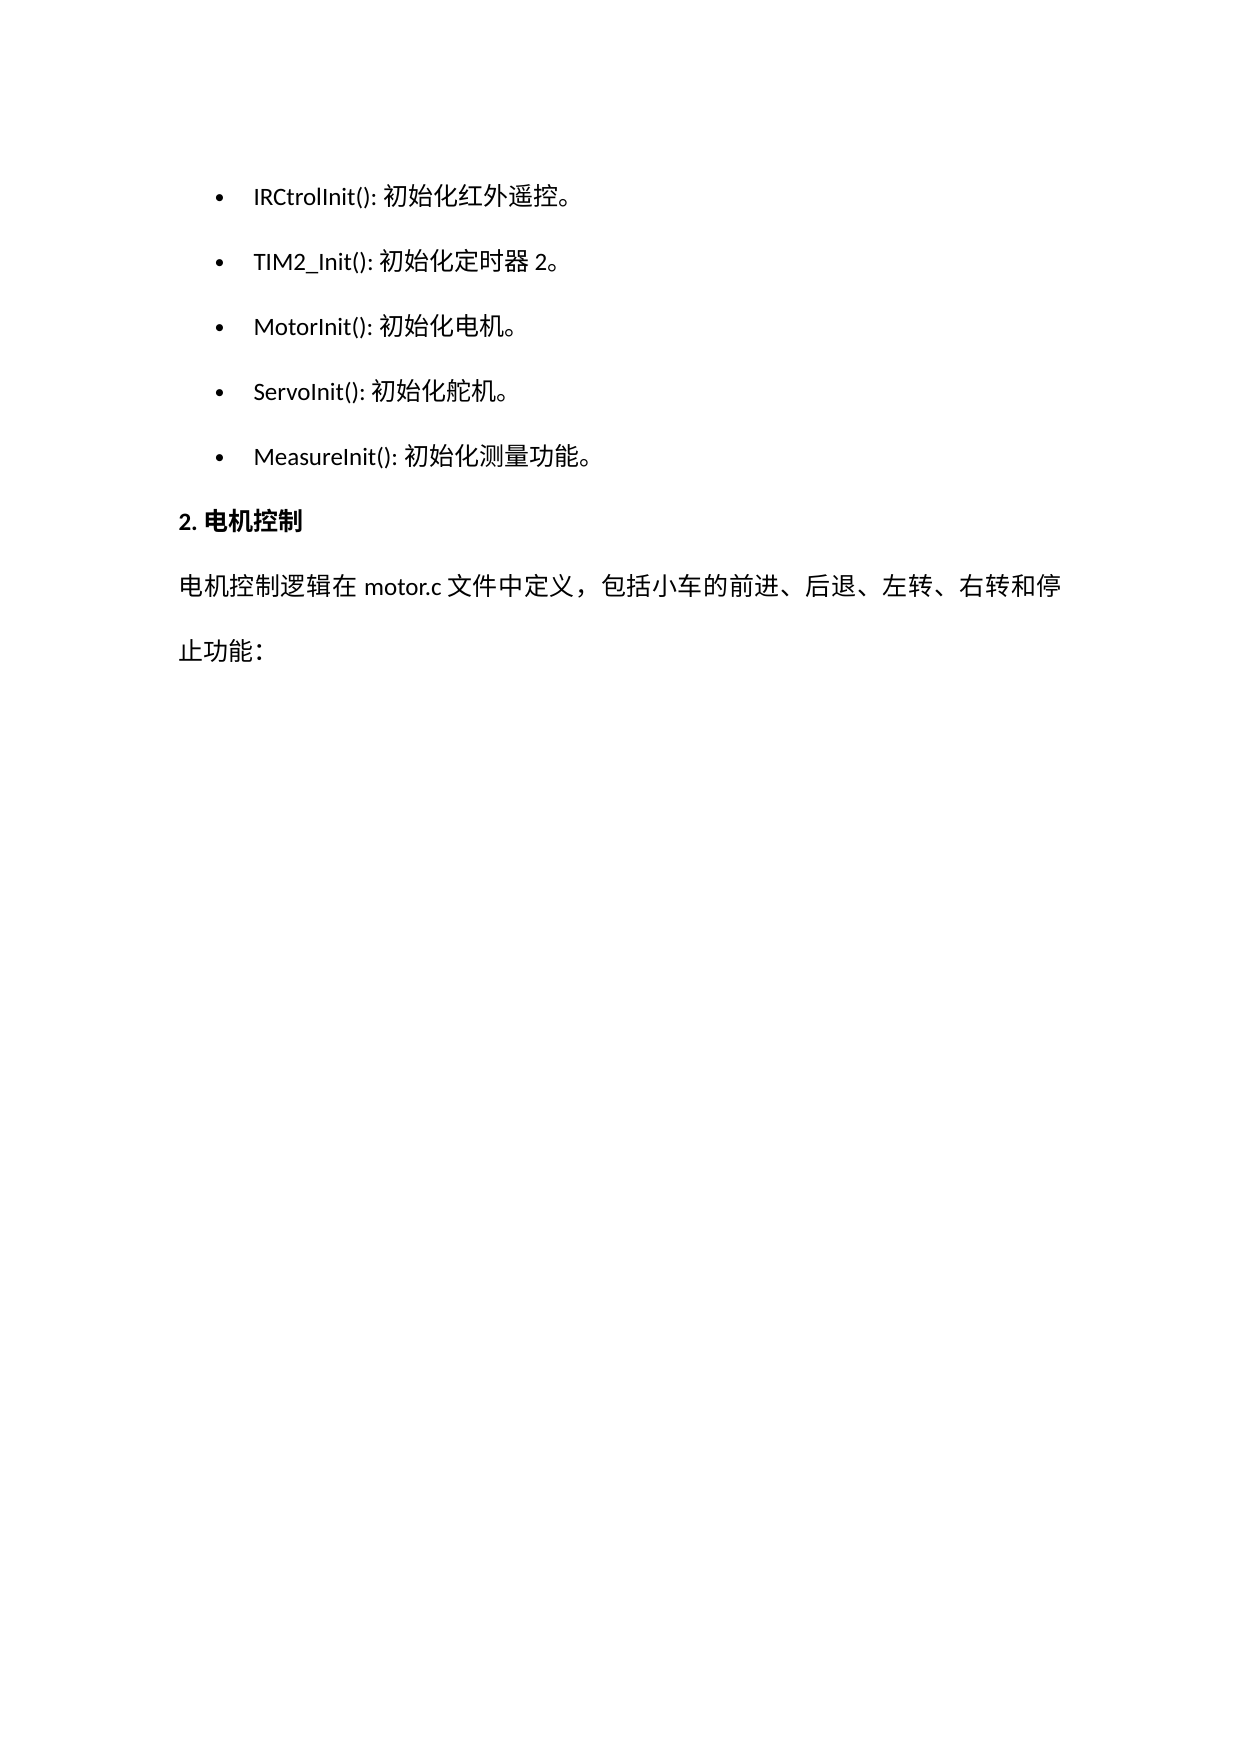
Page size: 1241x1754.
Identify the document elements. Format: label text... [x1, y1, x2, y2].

list MeasureInit(): 初始化测量功能。 [216, 422, 1063, 487]
list IRCtrolInit(): 初始化红外遥控。 [216, 162, 1063, 227]
text 2. 电机控制 [178, 487, 1063, 552]
list TIM2_Init(): 初始化定时器2。 [216, 227, 1063, 292]
text 电机控制逻辑在 motor.c 文件中定义，包括小车的前进、后退、左转、右转和停止功能： [178, 552, 1063, 682]
list ServoInit(): 初始化舵机。 [216, 357, 1063, 422]
list MotorInit(): 初始化电机。 [216, 292, 1063, 357]
